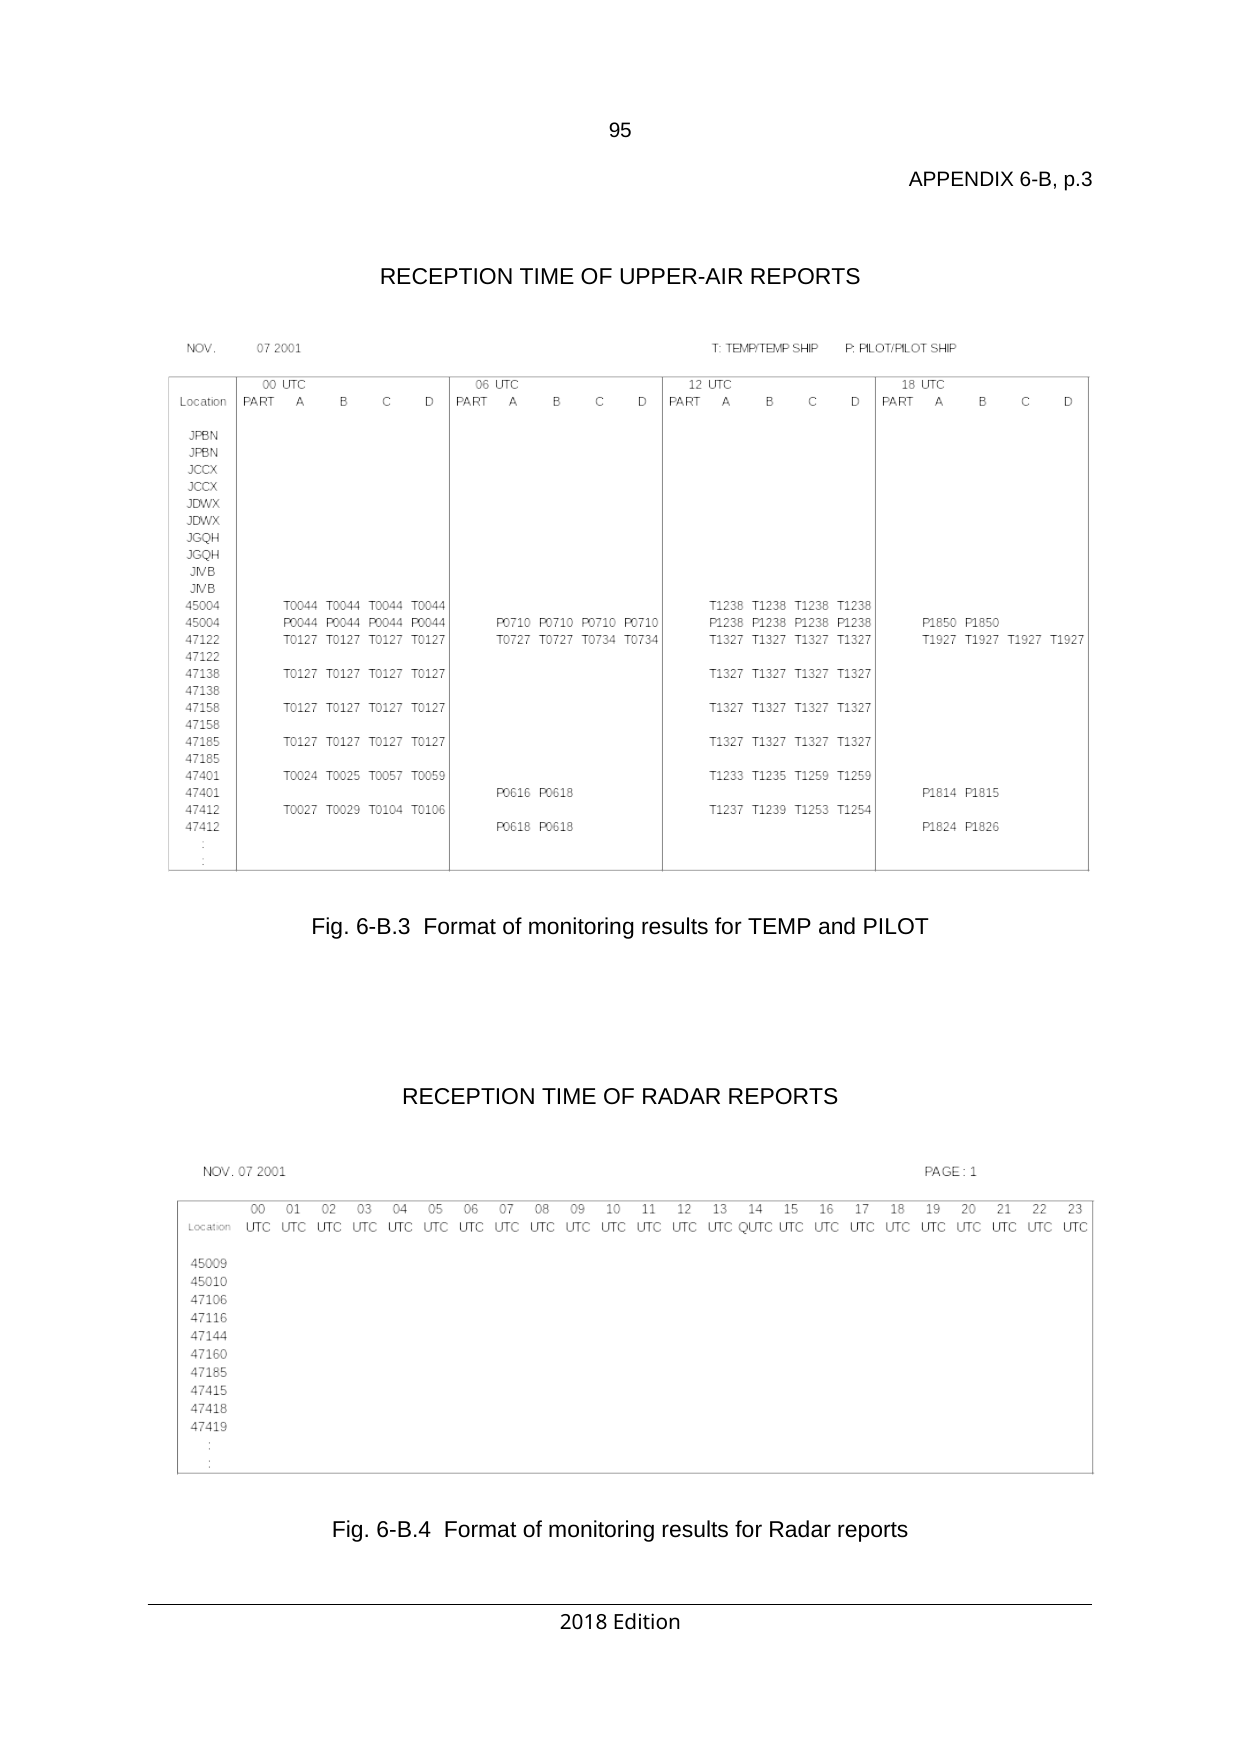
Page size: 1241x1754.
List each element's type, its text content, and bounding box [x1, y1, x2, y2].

text APPENDIX 6-B, p.3 [148, 167, 1092, 191]
text RECEPTION TIME OF UPPER-AIR REPORTS [148, 263, 1092, 289]
text Fig. 6-B.3 Format of monitoring results for TEMP and PILOT [148, 913, 1092, 939]
text RECEPTION TIME OF RADAR REPORTS [148, 1083, 1092, 1109]
text Fig. 6-B.4 Format of monitoring results for Radar reports [148, 1516, 1092, 1542]
